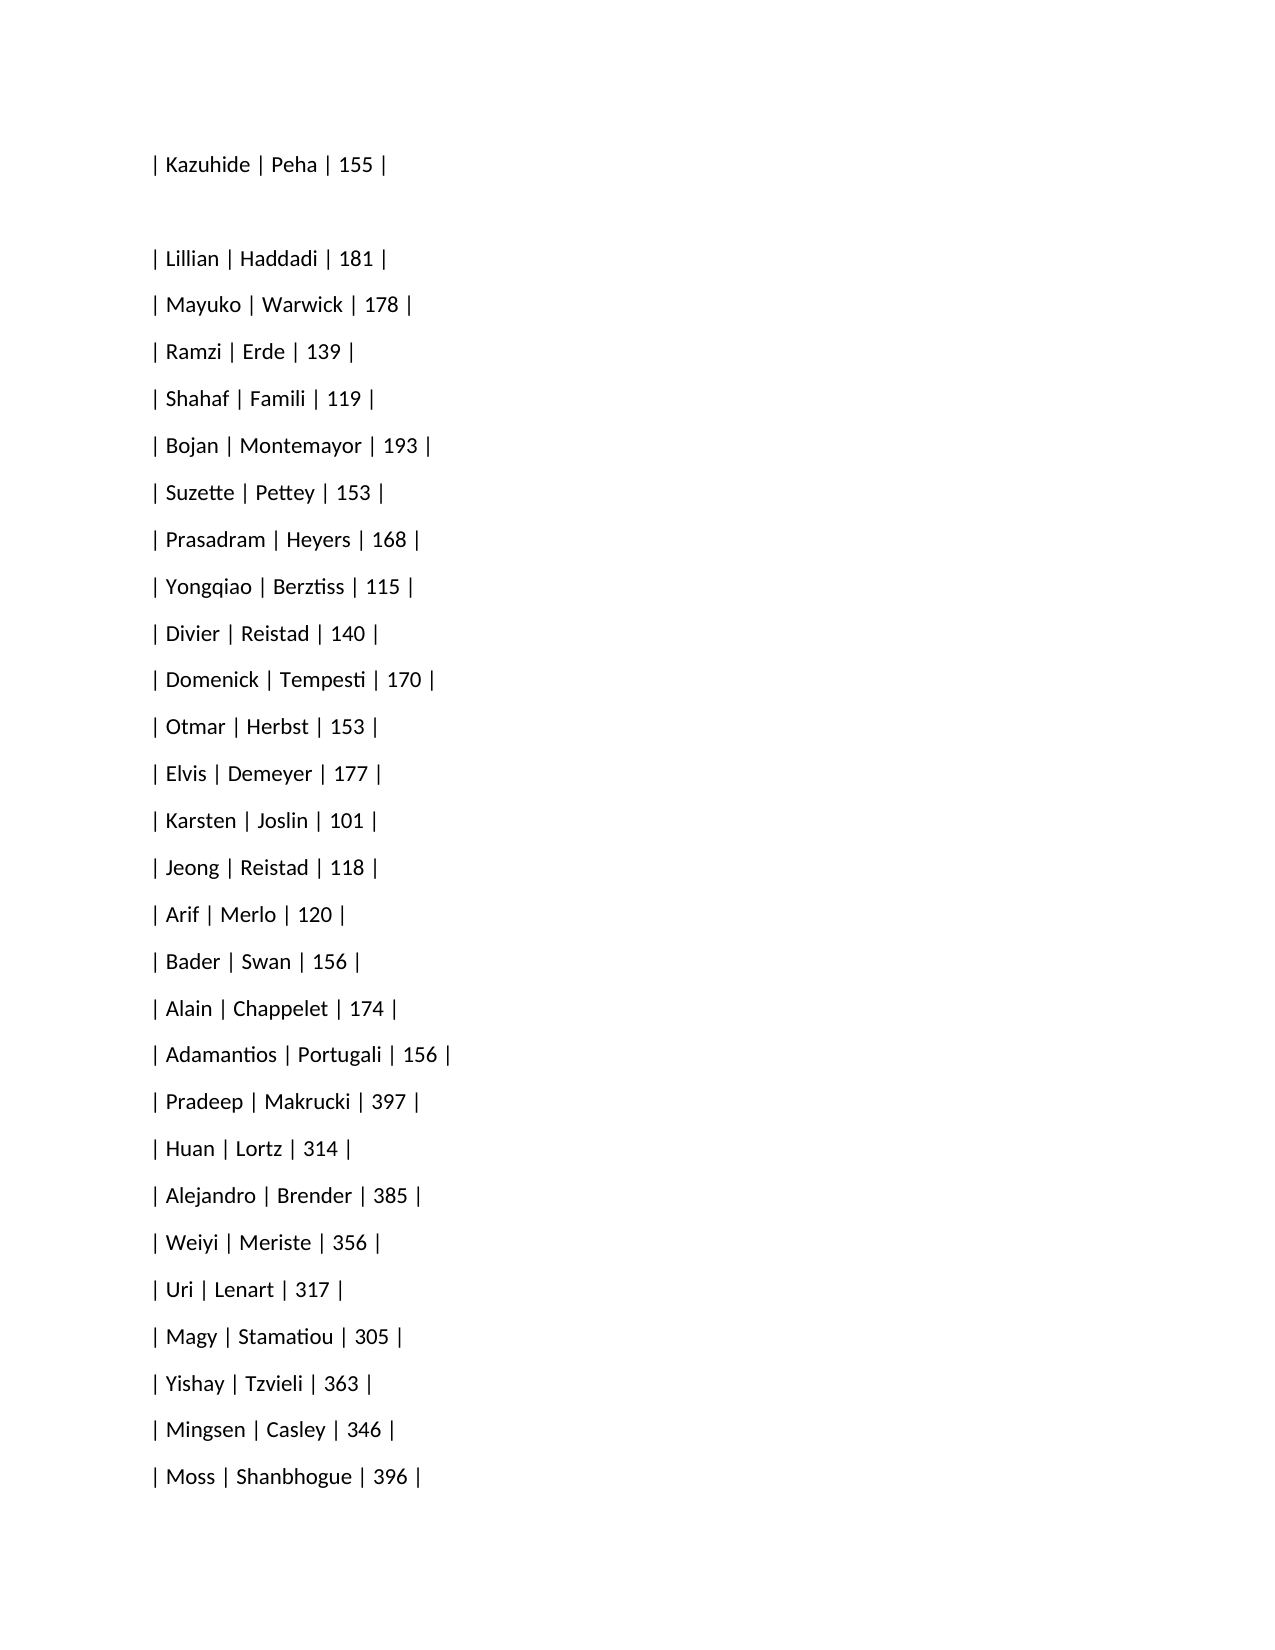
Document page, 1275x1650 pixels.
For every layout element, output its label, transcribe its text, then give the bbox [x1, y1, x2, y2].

text | Shahaf | Famili | 119 | [150, 384, 1125, 412]
text | Uri | Lenart | 317 | [150, 1275, 1125, 1303]
text | Bojan | Montemayor | 193 | [150, 431, 1125, 459]
text | Suzette | Pettey | 153 | [150, 478, 1125, 506]
text | Jeong | Reistad | 118 | [150, 853, 1125, 881]
text | Kazuhide | Peha | 155 | [150, 150, 1125, 178]
text | Ramzi | Erde | 139 | [150, 337, 1125, 366]
text | Magy | Stamatiou | 305 | [150, 1322, 1125, 1350]
text | Lillian | Haddadi | 181 | [150, 244, 1125, 272]
text | Karsten | Joslin | 101 | [150, 806, 1125, 834]
text | Arif | Merlo | 120 | [150, 900, 1125, 928]
text | Weiyi | Meriste | 356 | [150, 1228, 1125, 1256]
text | Adamantios | Portugali | 156 | [150, 1041, 1125, 1069]
text | Elvis | Demeyer | 177 | [150, 759, 1125, 787]
text | Otmar | Herbst | 153 | [150, 712, 1125, 741]
text | Pradeep | Makrucki | 397 | [150, 1087, 1125, 1116]
text | Domenick | Tempesti | 170 | [150, 666, 1125, 694]
text | Mingsen | Casley | 346 | [150, 1416, 1125, 1444]
text | Alain | Chappelet | 174 | [150, 994, 1125, 1022]
text | Bader | Swan | 156 | [150, 947, 1125, 975]
text | Yishay | Tzvieli | 363 | [150, 1369, 1125, 1397]
text | Prasadram | Heyers | 168 | [150, 525, 1125, 553]
text | Moss | Shanbhogue | 396 | [150, 1462, 1125, 1491]
text | Alejandro | Brender | 385 | [150, 1181, 1125, 1209]
text | Huan | Lortz | 314 | [150, 1134, 1125, 1162]
text | Yongqiao | Berztiss | 115 | [150, 572, 1125, 600]
text | Mayuko | Warwick | 178 | [150, 291, 1125, 319]
text | Divier | Reistad | 140 | [150, 619, 1125, 647]
